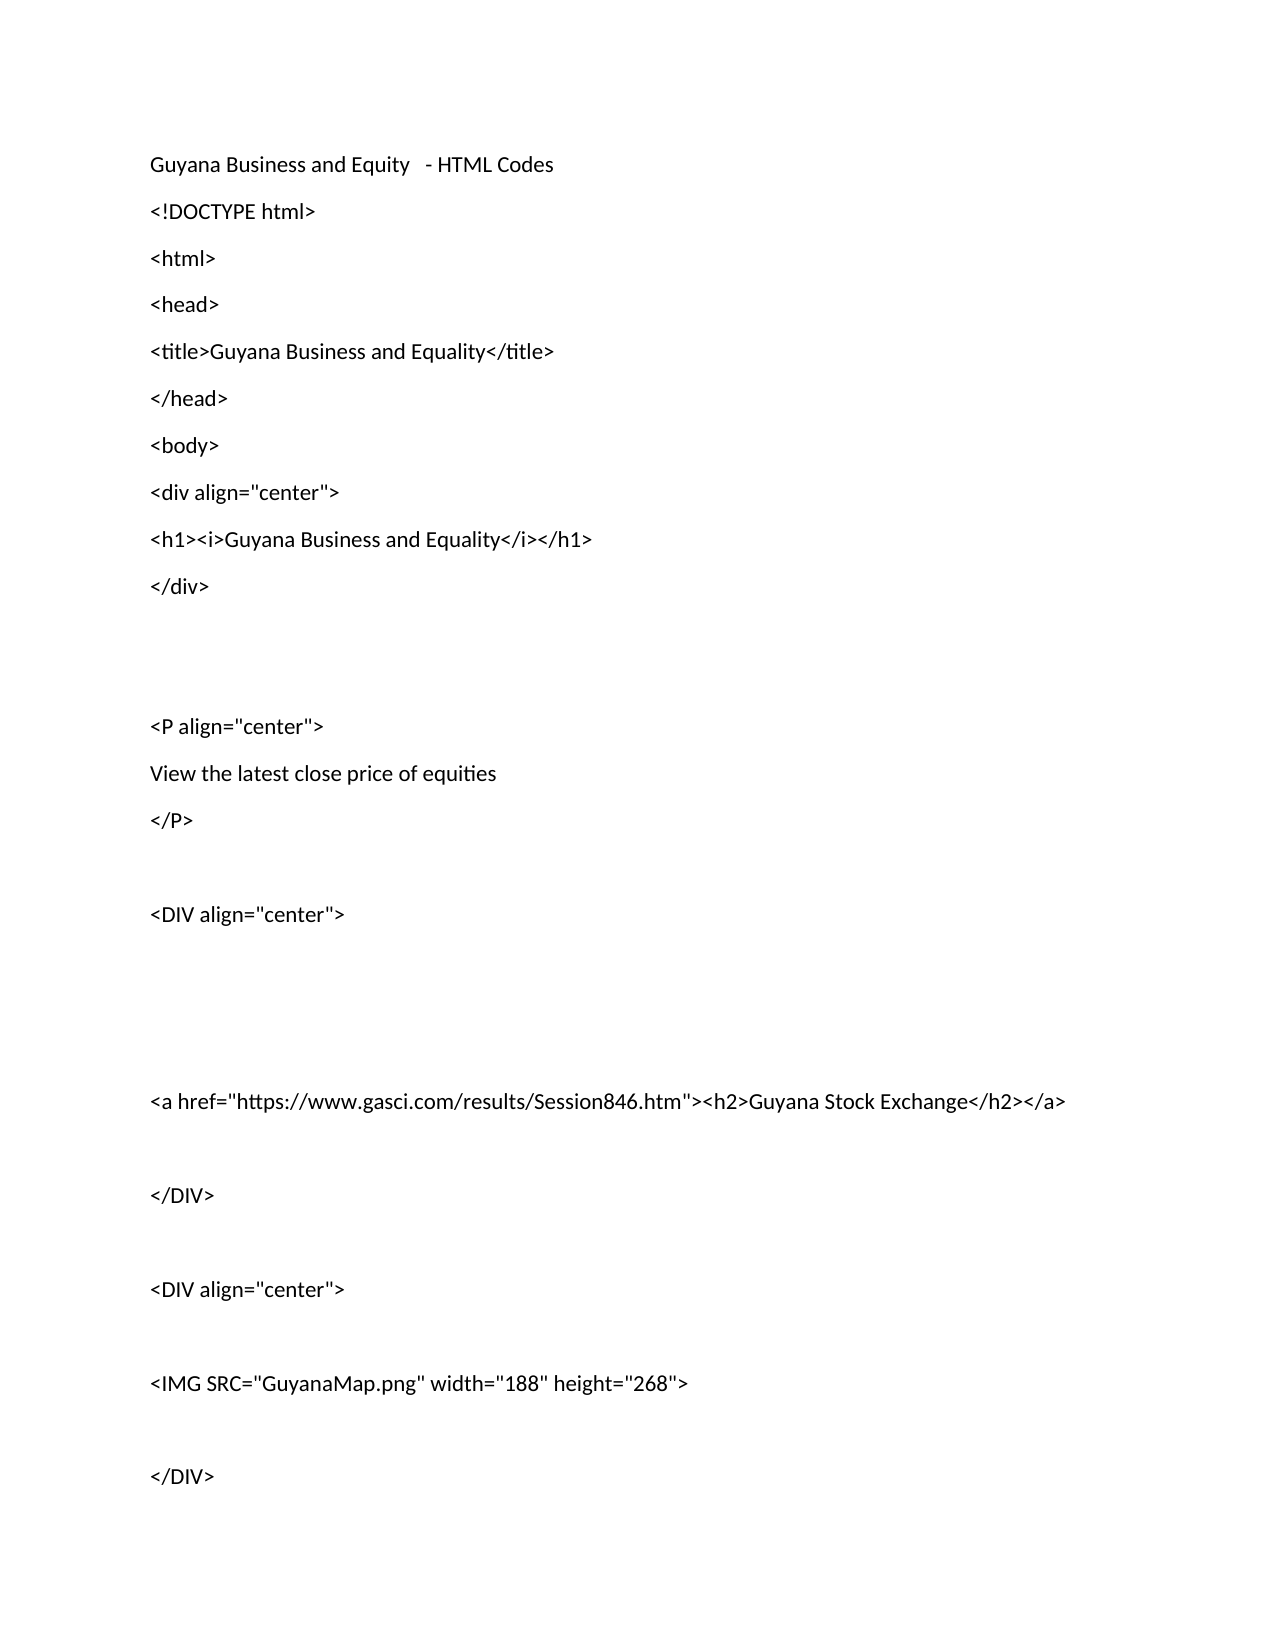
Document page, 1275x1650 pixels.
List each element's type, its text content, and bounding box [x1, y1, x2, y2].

text <title>Guyana Business and Equality</title> [150, 337, 1125, 366]
text <div align="center"> [150, 478, 1125, 506]
text <html> [150, 244, 1125, 272]
text <h1><i>Guyana Business and Equality</i></h1> [150, 525, 1125, 553]
text Guyana Business and Equity - HTML Codes [150, 150, 1125, 178]
text <!DOCTYPE html> [150, 197, 1125, 225]
text <head> [150, 291, 1125, 319]
text </DIV> [150, 1181, 1125, 1209]
text <DIV align="center"> [150, 1275, 1125, 1303]
text </div> [150, 572, 1125, 600]
text <IMG SRC="GuyanaMap.png" width="188" height="268"> [150, 1369, 1125, 1397]
text <body> [150, 431, 1125, 459]
text <DIV align="center"> [150, 900, 1125, 928]
text </DIV> [150, 1462, 1125, 1491]
text </head> [150, 384, 1125, 412]
text View the latest close price of equities [150, 759, 1125, 787]
text </P> [150, 806, 1125, 834]
text <P align="center"> [150, 712, 1125, 741]
text <a href="https://www.gasci.com/results/Session846.htm"><h2>Guyana Stock Exchange</h2></a> [150, 1087, 1125, 1116]
